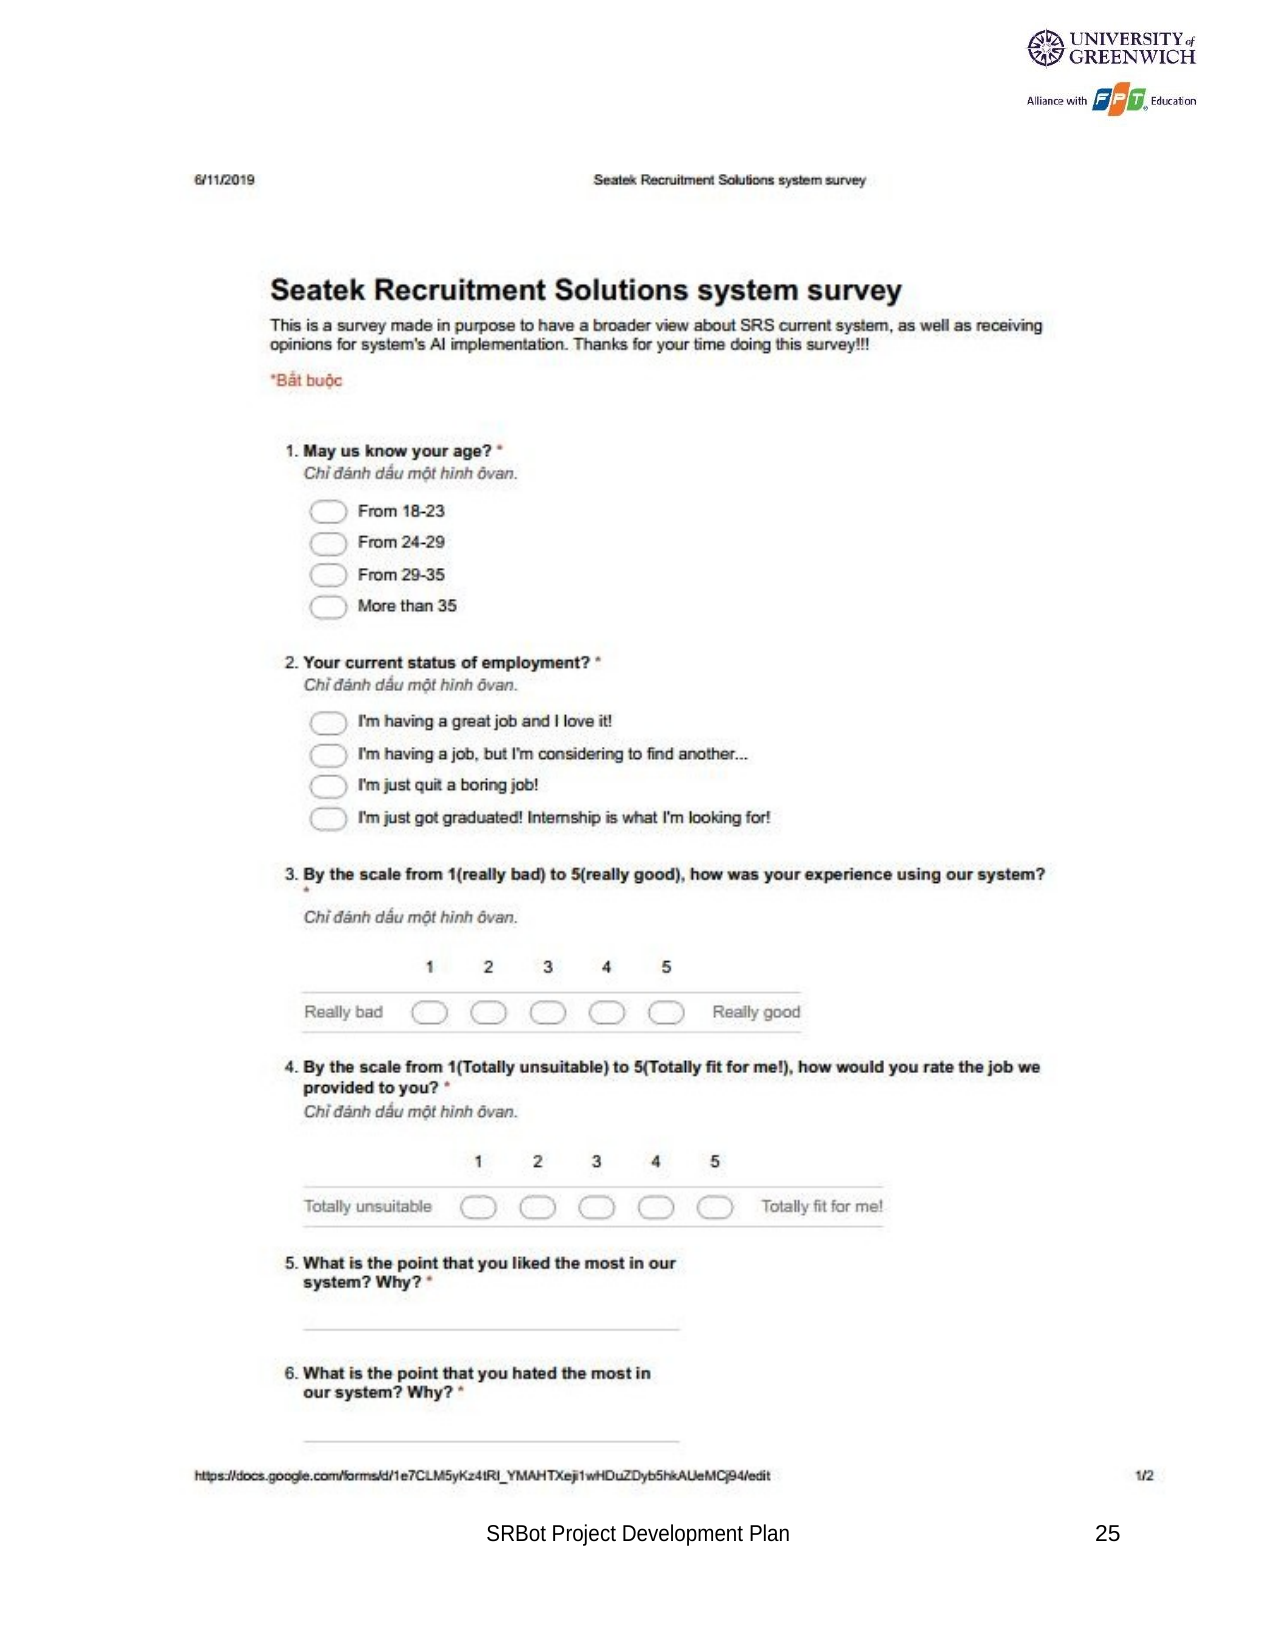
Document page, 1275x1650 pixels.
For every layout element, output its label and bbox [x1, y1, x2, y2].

picture [179, 174, 1167, 1498]
picture [1020, 22, 1198, 127]
